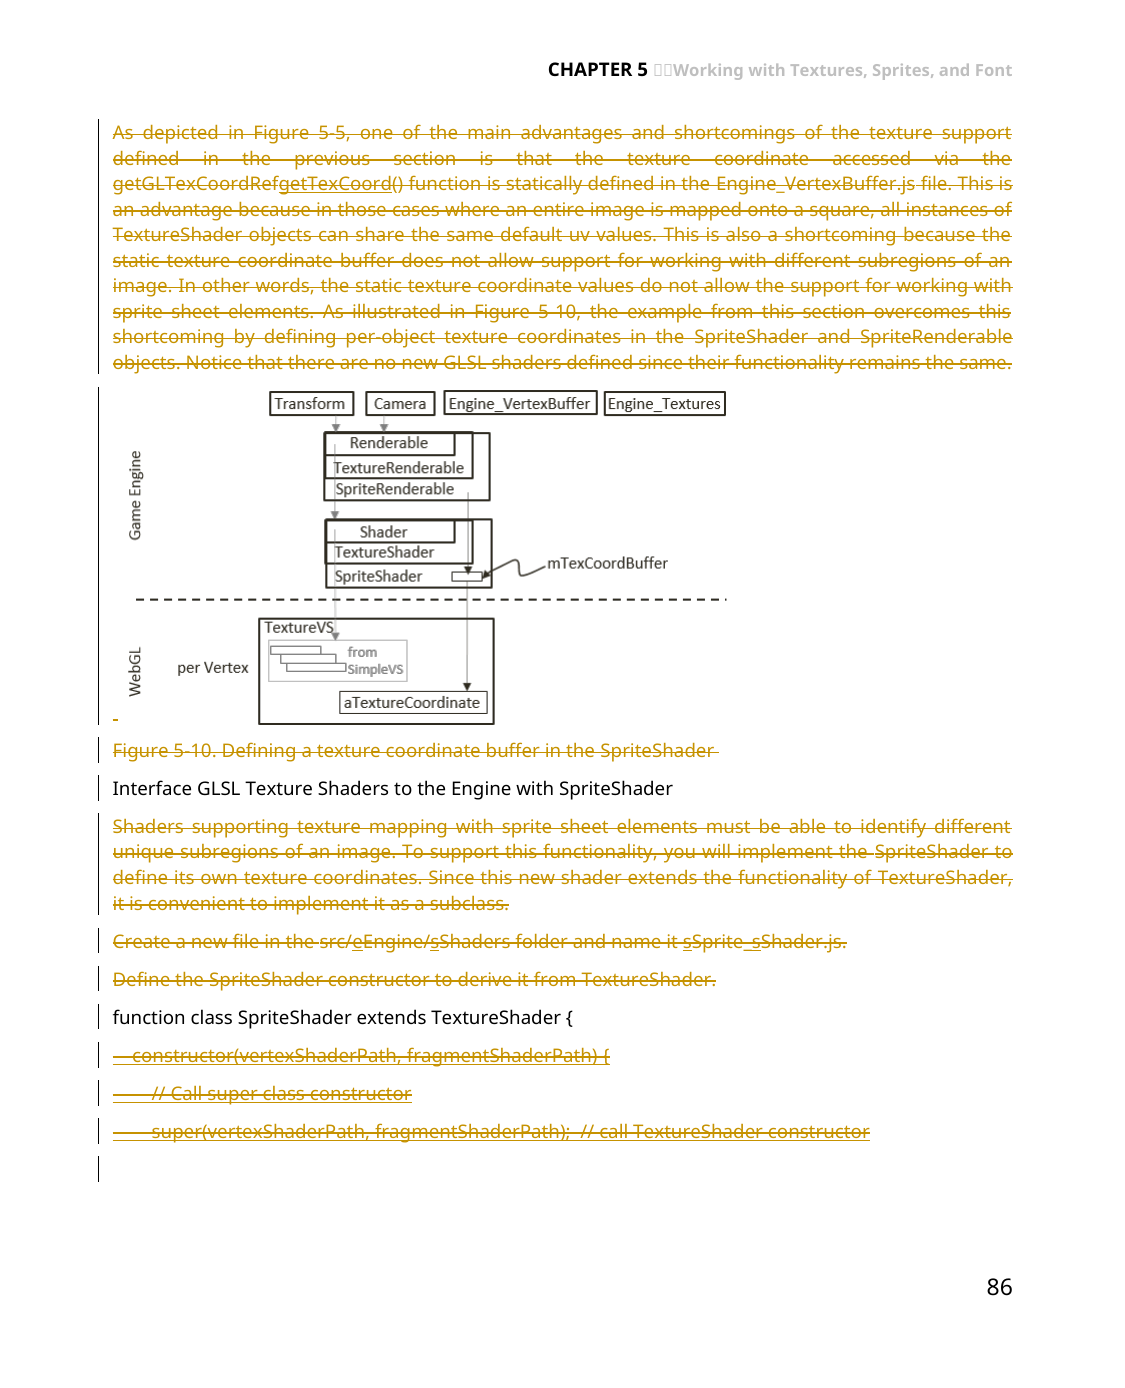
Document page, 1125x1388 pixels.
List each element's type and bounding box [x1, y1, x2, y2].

picture [117, 387, 731, 725]
